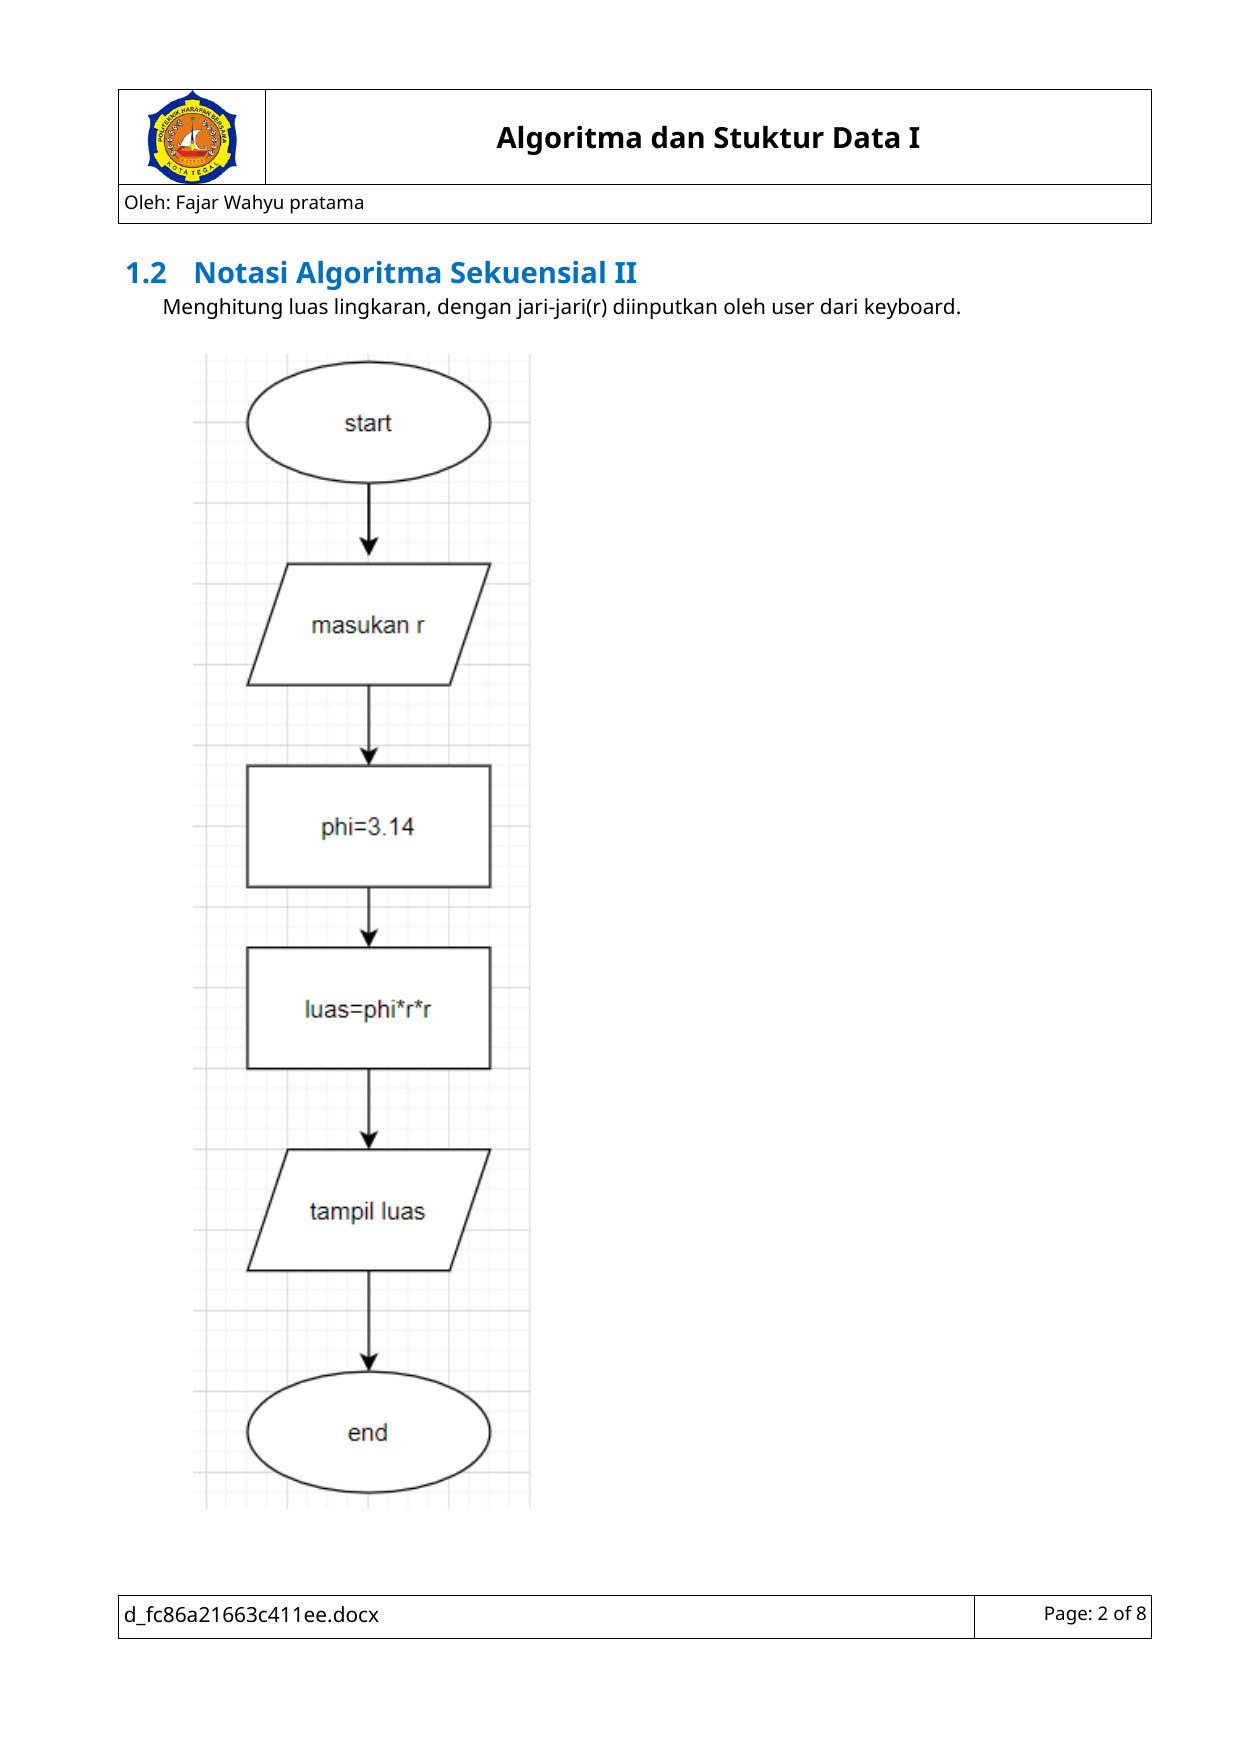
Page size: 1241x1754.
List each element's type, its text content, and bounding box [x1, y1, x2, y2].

picture [147, 89, 237, 184]
text Menghitung luas lingkaran, dengan jari-jari(r) diinputkan oleh user dari keyboard. [118, 292, 1152, 320]
picture [193, 354, 531, 1509]
subtitle Notasi Algoritma Sekuensial II [125, 252, 1152, 292]
